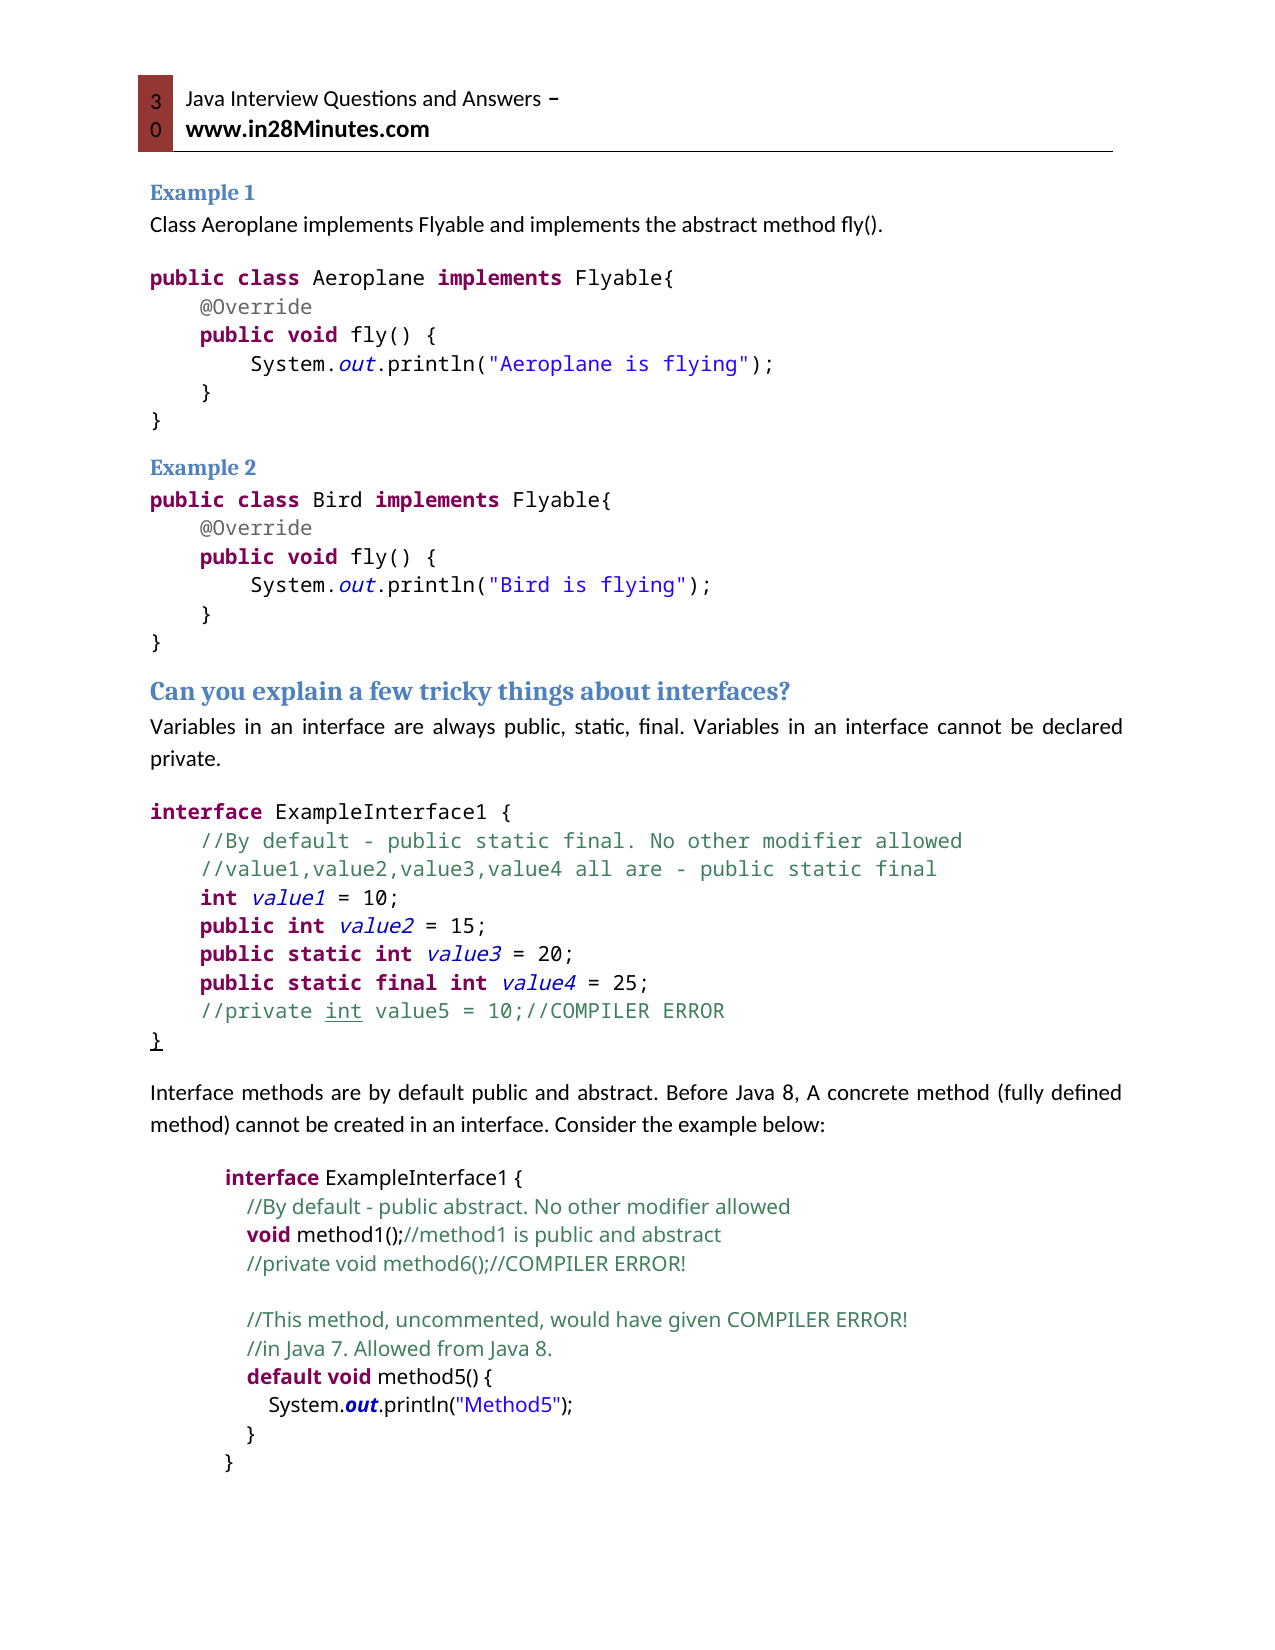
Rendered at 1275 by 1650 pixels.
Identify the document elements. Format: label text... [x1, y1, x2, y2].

subtitle Can you explain a few tricky things about interfaces? [150, 676, 1125, 708]
text System.out.println("Method5"); [150, 1391, 1125, 1419]
text interface ExampleInterface1 { [150, 797, 1125, 826]
subtitle Example 2 [150, 455, 1125, 481]
text System.out.println("Aeroplane is flying"); [150, 349, 1125, 377]
text @Override [150, 292, 1125, 320]
subtitle Example 1 [150, 180, 1125, 206]
text } [150, 1419, 1125, 1447]
text Variables in an interface are always public, static, final. Variables in an interface cannot be declared private. [150, 712, 1125, 772]
text Interface methods are by default public and abstract. Before Java 8, A concrete method (fully defined method) cannot be created in an interface. Consider the example below: [150, 1078, 1125, 1138]
text Class Aeroplane implements Flyable and implements the abstract method fly(). [150, 210, 1125, 238]
text //By default - public static final. No other modifier allowed [150, 826, 1125, 854]
text int value1 = 10; [150, 883, 1125, 911]
text public static final int value4 = 25; [150, 968, 1125, 996]
text } [150, 1447, 1125, 1476]
text } [150, 406, 1125, 434]
text @Override [150, 513, 1125, 542]
text //By default - public abstract. No other modifier allowed [150, 1192, 1125, 1220]
text } [150, 1025, 1125, 1053]
text } [150, 377, 1125, 406]
text //private int value5 = 10;//COMPILER ERROR [150, 996, 1125, 1025]
text public void fly() { [150, 542, 1125, 570]
text default void method5() { [150, 1362, 1125, 1391]
text public class Aeroplane implements Flyable{ [150, 263, 1125, 292]
text public class Bird implements Flyable{ [150, 485, 1125, 513]
text interface ExampleInterface1 { [150, 1163, 1125, 1192]
text System.out.println("Bird is flying"); [150, 570, 1125, 599]
text //value1,value2,value3,value4 all are - public static final [150, 854, 1125, 883]
text //This method, uncommented, would have given COMPILER ERROR! [150, 1305, 1125, 1334]
text public void fly() { [150, 320, 1125, 349]
text //private void method6();//COMPILER ERROR! [150, 1249, 1125, 1277]
text public int value2 = 15; [150, 911, 1125, 939]
text } [150, 599, 1125, 627]
text } [150, 627, 1125, 656]
text void method1();//method1 is public and abstract [150, 1220, 1125, 1249]
text //in Java 7. Allowed from Java 8. [150, 1334, 1125, 1362]
text public static int value3 = 20; [150, 939, 1125, 968]
